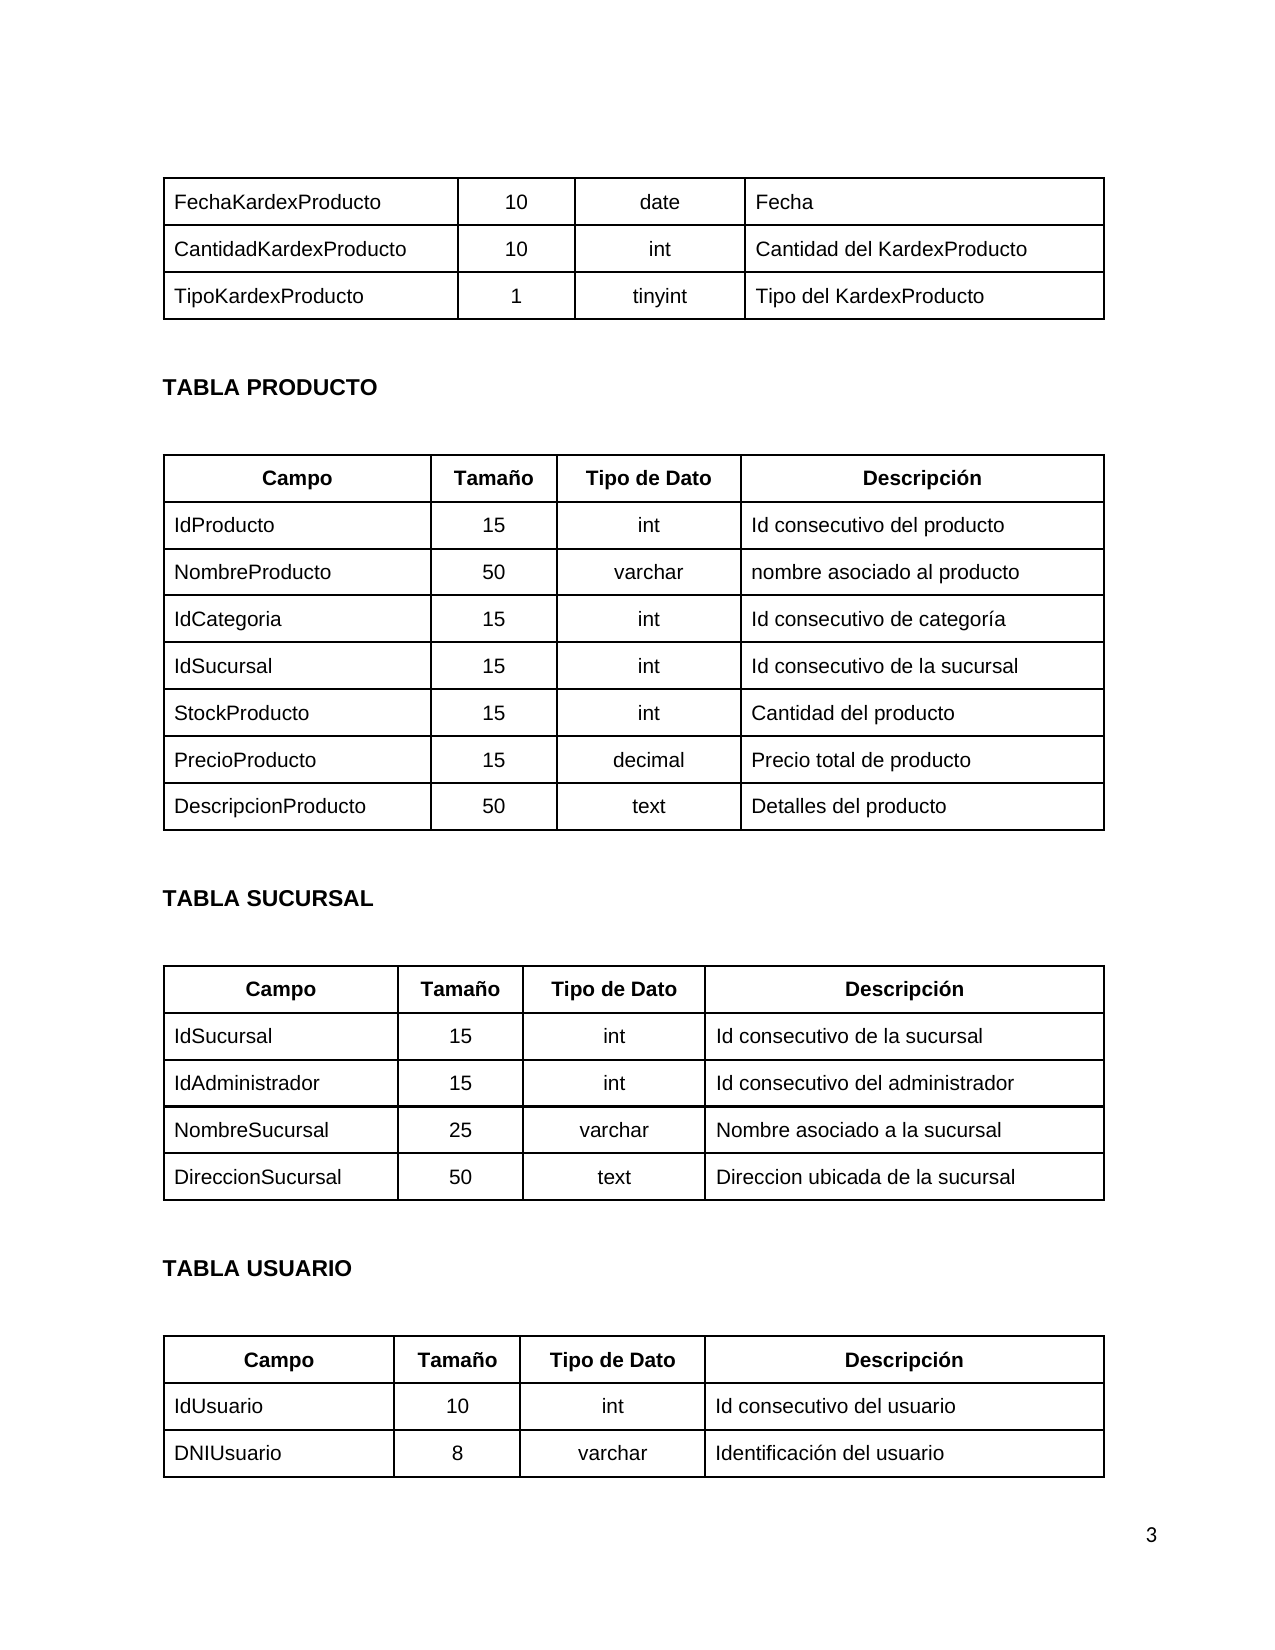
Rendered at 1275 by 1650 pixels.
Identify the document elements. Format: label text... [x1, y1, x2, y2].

table_header Tipo de Dato [521, 1337, 704, 1382]
table_header Tamaño [399, 967, 522, 1012]
table_cell Id consecutivo del producto [742, 503, 1103, 547]
table_cell 50 [432, 784, 556, 829]
table_cell 8 [395, 1431, 519, 1476]
table_cell Id consecutivo del usuario [706, 1384, 1103, 1429]
table_cell DescripcionProducto [165, 784, 430, 829]
table_header Tipo de Dato [558, 456, 740, 501]
table_cell Precio total de producto [742, 737, 1103, 782]
table_cell Id consecutivo del administrador [706, 1061, 1103, 1105]
text TABLA SUCURSAL [162, 884, 1157, 911]
table_cell 25 [399, 1108, 522, 1152]
table_cell DireccionSucursal [165, 1154, 397, 1199]
table_cell Fecha [746, 179, 1103, 224]
table_cell decimal [558, 737, 740, 782]
table_cell 15 [399, 1014, 522, 1058]
table_cell 15 [432, 737, 556, 782]
table_cell Nombre asociado a la sucursal [706, 1108, 1103, 1152]
table_cell 50 [432, 550, 556, 594]
table_cell varchar [558, 550, 740, 594]
table_cell NombreProducto [165, 550, 430, 594]
table_cell FechaKardexProducto [165, 179, 457, 224]
table_header Campo [165, 1337, 393, 1382]
table_cell IdUsuario [165, 1384, 393, 1429]
table_cell text [524, 1154, 704, 1199]
table_cell int [524, 1014, 704, 1058]
table_cell Cantidad del producto [742, 690, 1103, 735]
table_cell StockProducto [165, 690, 430, 735]
table_cell 10 [459, 226, 574, 271]
table_cell NombreSucursal [165, 1108, 397, 1152]
table_header Campo [165, 456, 430, 501]
table_cell PrecioProducto [165, 737, 430, 782]
table_cell tinyint [576, 273, 744, 318]
table_cell IdSucursal [165, 643, 430, 688]
table_cell Identificación del usuario [706, 1431, 1103, 1476]
table_cell nombre asociado al producto [742, 550, 1103, 594]
table_cell IdProducto [165, 503, 430, 547]
table_cell int [558, 596, 740, 641]
table_cell CantidadKardexProducto [165, 226, 457, 271]
table_cell IdAdministrador [165, 1061, 397, 1105]
table_cell 15 [432, 690, 556, 735]
table_cell Detalles del producto [742, 784, 1103, 829]
table_cell TipoKardexProducto [165, 273, 457, 318]
table_cell IdCategoria [165, 596, 430, 641]
table_cell int [524, 1061, 704, 1105]
table_cell Id consecutivo de categoría [742, 596, 1103, 641]
table_cell varchar [521, 1431, 704, 1476]
table_cell int [558, 643, 740, 688]
table_cell int [521, 1384, 704, 1429]
table_cell Tipo del KardexProducto [746, 273, 1103, 318]
table_cell Id consecutivo de la sucursal [742, 643, 1103, 688]
table_header Tamaño [432, 456, 556, 501]
table_cell int [558, 503, 740, 547]
table_cell text [558, 784, 740, 829]
table_header Campo [165, 967, 397, 1012]
table_header Descripción [706, 1337, 1103, 1382]
table_cell 15 [432, 503, 556, 547]
table_cell 10 [459, 179, 574, 224]
text TABLA USUARIO [162, 1255, 1157, 1281]
table_header Tamaño [395, 1337, 519, 1382]
table_cell Cantidad del KardexProducto [746, 226, 1103, 271]
table_header Descripción [742, 456, 1103, 501]
table_cell 15 [432, 596, 556, 641]
table_cell 1 [459, 273, 574, 318]
table_cell 50 [399, 1154, 522, 1199]
table_cell 15 [399, 1061, 522, 1105]
table_cell date [576, 179, 744, 224]
table_cell IdSucursal [165, 1014, 397, 1058]
table_cell DNIUsuario [165, 1431, 393, 1476]
table_cell int [558, 690, 740, 735]
table_header Tipo de Dato [524, 967, 704, 1012]
table_cell Id consecutivo de la sucursal [706, 1014, 1103, 1058]
table_cell varchar [524, 1108, 704, 1152]
table_cell 10 [395, 1384, 519, 1429]
table_cell 15 [432, 643, 556, 688]
table_cell Direccion ubicada de la sucursal [706, 1154, 1103, 1199]
text TABLA PRODUCTO [162, 374, 1157, 400]
table_cell int [576, 226, 744, 271]
table_header Descripción [706, 967, 1103, 1012]
